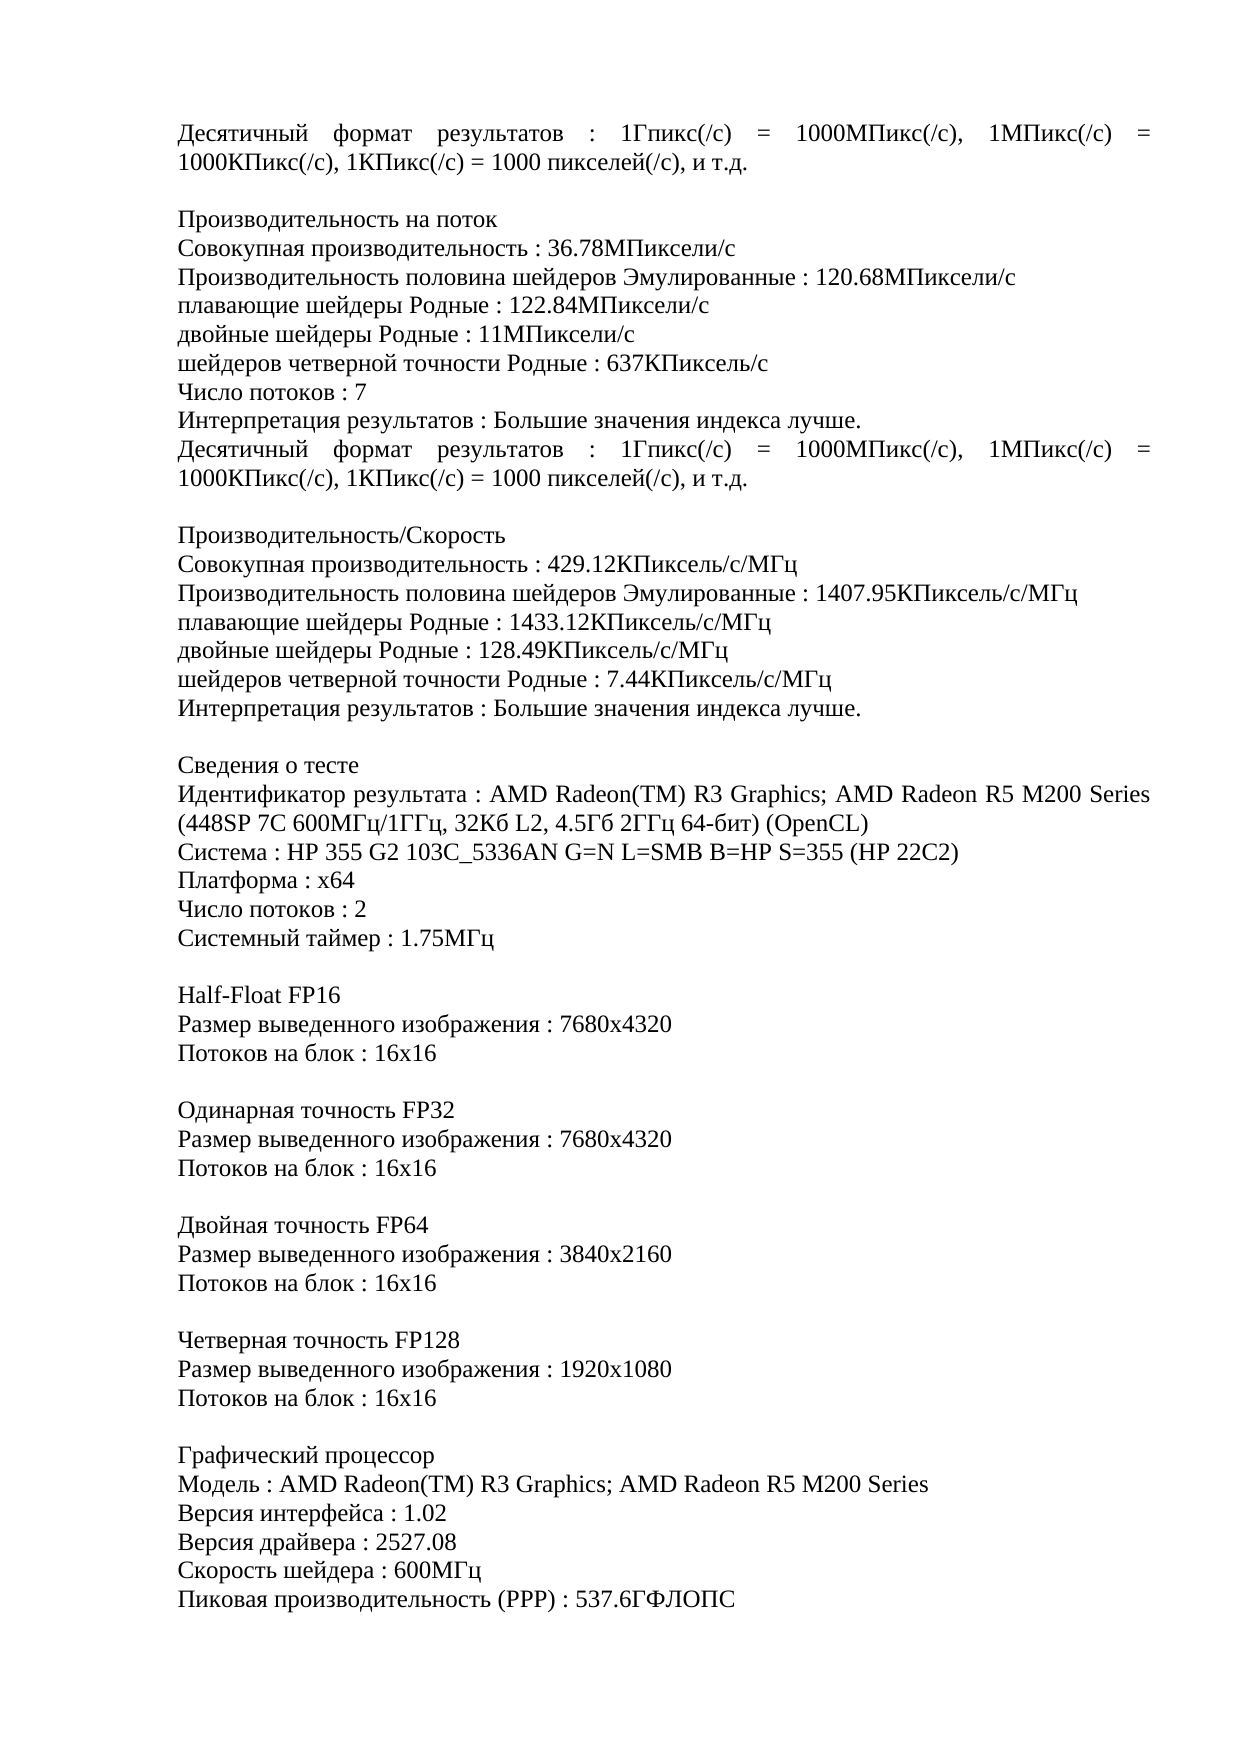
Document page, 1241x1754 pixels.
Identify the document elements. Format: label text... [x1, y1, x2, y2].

text Совокупная производительность : 36.78MПиксели/с [177, 233, 1152, 262]
text Производительность/Скорость [177, 521, 1152, 549]
text Графический процессор [177, 1441, 1152, 1469]
text Число потоков : 2 [177, 894, 1152, 923]
text Версия интерфейса : 1.02 [177, 1498, 1152, 1527]
text шейдеров четверной точности Родные : 637КПиксель/с [177, 348, 1152, 377]
text плавающие шейдеры Родные : 122.84MПиксели/с [177, 291, 1152, 319]
text Версия драйвера : 2527.08 [177, 1527, 1152, 1556]
text Потоков на блок : 16x16 [177, 1268, 1152, 1297]
text Десятичный формат результатов : 1Гпикс(/с) = 1000МПикс(/с), 1МПикс(/с) = 1000КПикс(/с), 1КПикс(/с) = 1000 пикселей(/с), и т.д. [177, 434, 1152, 492]
text Сведения о тесте [177, 751, 1152, 779]
text Десятичный формат результатов : 1Гпикс(/с) = 1000МПикс(/с), 1МПикс(/с) = 1000КПикс(/с), 1КПикс(/с) = 1000 пикселей(/с), и т.д. [177, 118, 1152, 176]
text Размер выведенного изображения : 3840x2160 [177, 1239, 1152, 1268]
text двойные шейдеры Родные : 128.49КПиксель/с/МГц [177, 636, 1152, 664]
text Размер выведенного изображения : 1920x1080 [177, 1354, 1152, 1383]
text Производительность половина шейдеров Эмулированные : 1407.95КПиксель/с/МГц [177, 578, 1152, 607]
text шейдеров четверной точности Родные : 7.44КПиксель/с/МГц [177, 664, 1152, 693]
text Модель : AMD Radeon(TM) R3 Graphics; AMD Radeon R5 M200 Series [177, 1469, 1152, 1498]
text Четверная точность FP128 [177, 1326, 1152, 1354]
text Интерпретация результатов : Большие значения индекса лучше. [177, 406, 1152, 434]
text Одинарная точность FP32 [177, 1096, 1152, 1124]
text Скорость шейдера : 600МГц [177, 1556, 1152, 1584]
text Пиковая производительность (PPP) : 537.6ГФЛОПС [177, 1584, 1152, 1613]
text Платформа : x64 [177, 866, 1152, 894]
text Интерпретация результатов : Большие значения индекса лучше. [177, 693, 1152, 722]
text Система : HP 355 G2 103C_5336AN G=N L=SMB B=HP S=355 (HP 22C2) [177, 837, 1152, 866]
text Число потоков : 7 [177, 377, 1152, 406]
text Потоков на блок : 16x16 [177, 1038, 1152, 1067]
text Двойная точность FP64 [177, 1211, 1152, 1239]
text Размер выведенного изображения : 7680x4320 [177, 1124, 1152, 1153]
text Потоков на блок : 16x16 [177, 1153, 1152, 1182]
text двойные шейдеры Родные : 11MПиксели/с [177, 319, 1152, 348]
text плавающие шейдеры Родные : 1433.12КПиксель/с/МГц [177, 607, 1152, 636]
text Размер выведенного изображения : 7680x4320 [177, 1009, 1152, 1038]
text Производительность половина шейдеров Эмулированные : 120.68MПиксели/с [177, 262, 1152, 291]
text Системный таймер : 1.75МГц [177, 923, 1152, 952]
text Потоков на блок : 16x16 [177, 1383, 1152, 1412]
text Half-Float FP16 [177, 981, 1152, 1009]
text Производительность на поток [177, 204, 1152, 233]
text Идентификатор результата : AMD Radeon(TM) R3 Graphics; AMD Radeon R5 M200 Series (448SP 7C 600МГц/1ГГц, 32Кб L2, 4.5Гб 2ГГц 64-бит) (OpenCL) [177, 779, 1152, 837]
text Совокупная производительность : 429.12КПиксель/с/МГц [177, 549, 1152, 578]
